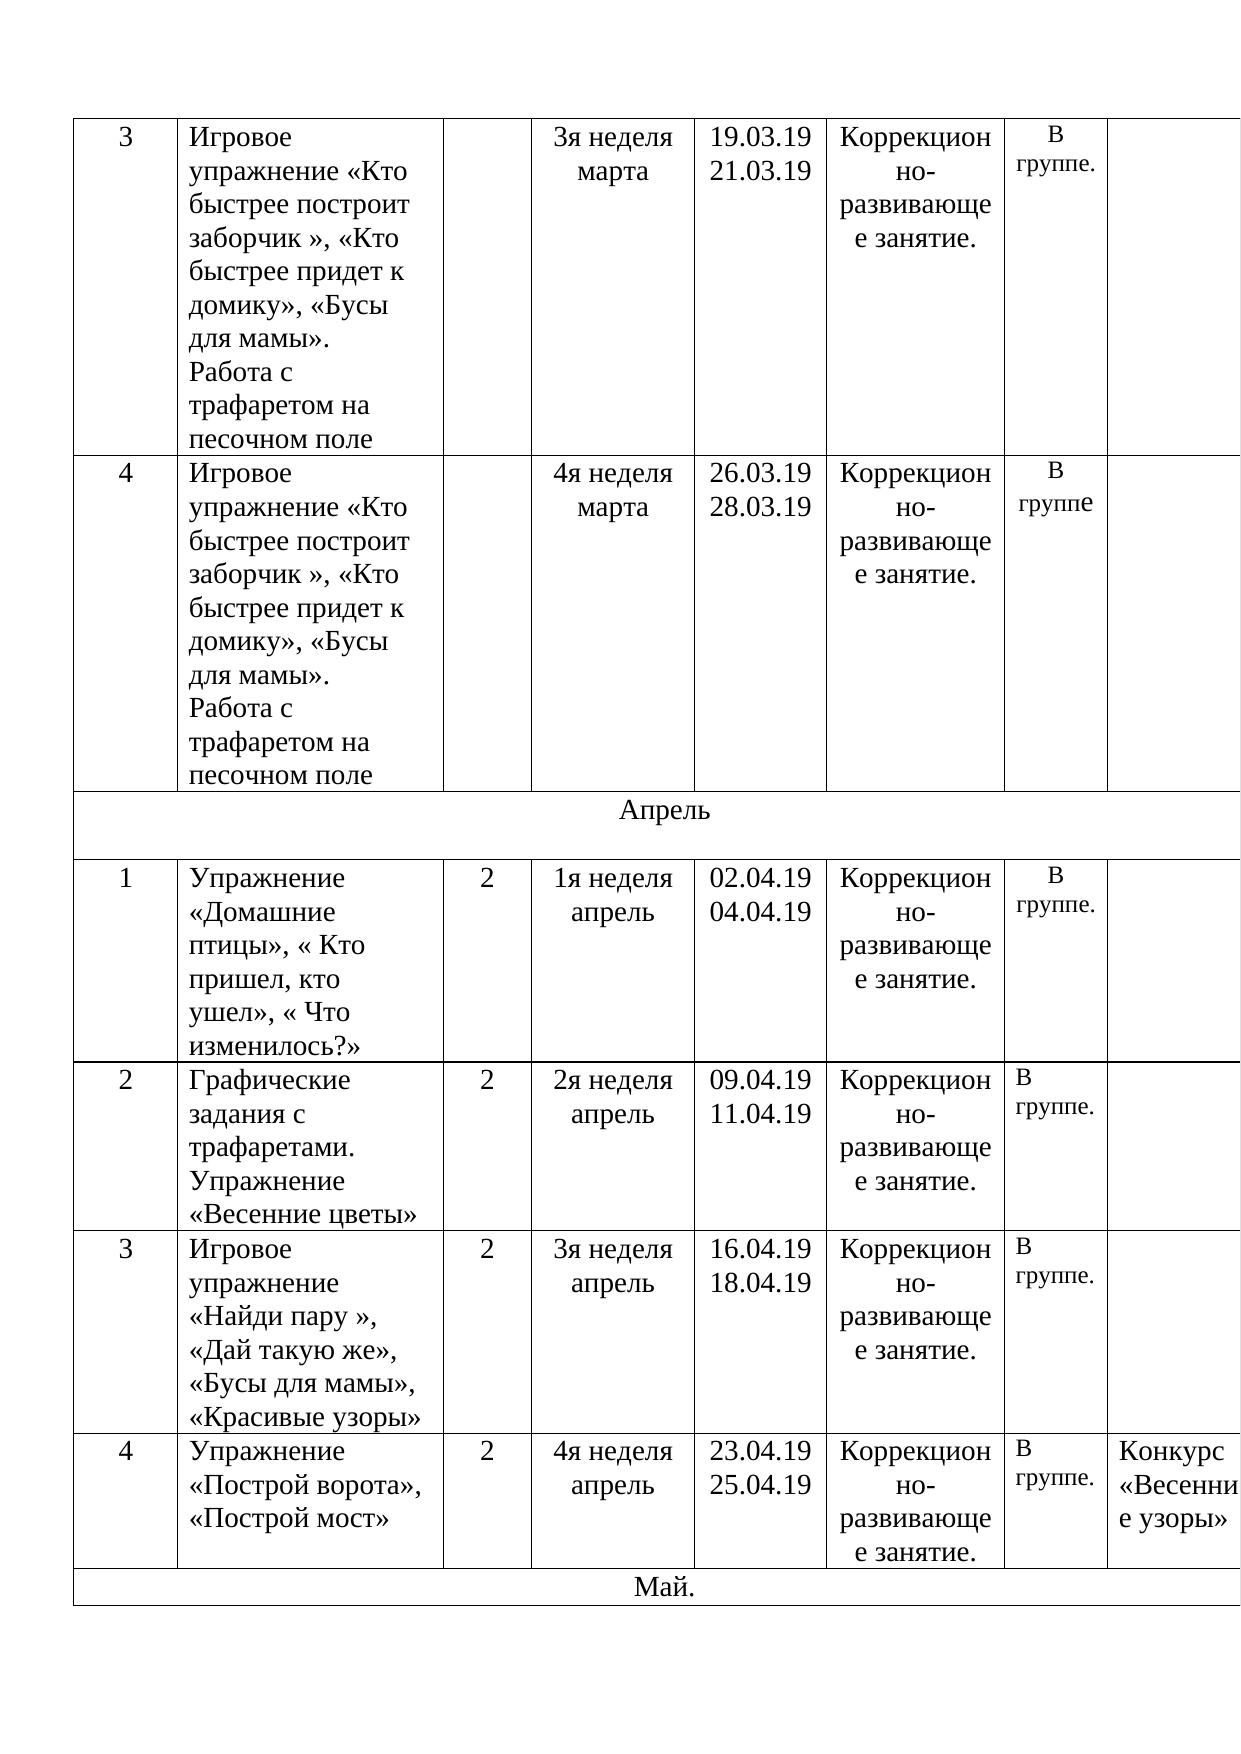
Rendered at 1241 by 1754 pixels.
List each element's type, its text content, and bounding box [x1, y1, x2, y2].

table_cell 3 [74, 1231, 177, 1432]
table_cell Коррекционно-развивающее занятие. [827, 1434, 1004, 1568]
table_cell 26.03.19 28.03.19 [695, 456, 826, 791]
table_cell 2 [444, 860, 531, 1061]
table_cell [1108, 860, 1240, 1061]
table_cell 09.04.19 11.04.19 [695, 1063, 826, 1230]
table_cell Май. [74, 1569, 1240, 1604]
table_cell 2 [444, 1063, 531, 1230]
table_cell [444, 119, 531, 454]
table_cell 4 [74, 456, 177, 791]
table_cell Графические задания с трафаретами. Упражнение «Весенние цветы» [178, 1063, 443, 1230]
table_cell Коррекционно-развивающее занятие. [827, 456, 1004, 791]
table_cell В группе. [1005, 1231, 1107, 1432]
table_cell 4 [74, 1434, 177, 1568]
table_cell Коррекционно-развивающее занятие. [827, 1231, 1004, 1432]
table_cell 2 [74, 1063, 177, 1230]
table_cell В группе [1005, 456, 1107, 791]
table_cell В группе. [1005, 860, 1107, 1061]
table_cell Игровое упражнение «Кто быстрее построит заборчик », «Кто быстрее придет к домику», «Бусы для мамы». Работа с трафаретом на песочном поле [178, 119, 443, 454]
table_cell 2я неделя апрель [532, 1063, 694, 1230]
table_cell 4я неделя марта [532, 456, 694, 791]
table_cell 1 [74, 860, 177, 1061]
table_cell [1108, 119, 1240, 454]
table_cell [444, 456, 531, 791]
table_cell Упражнение «Построй ворота», «Построй мост» [178, 1434, 443, 1568]
table_cell 3 [74, 119, 177, 454]
table_cell 19.03.19 21.03.19 [695, 119, 826, 454]
table_cell 4я неделя апрель [532, 1434, 694, 1568]
table_cell 3я неделя апрель [532, 1231, 694, 1432]
table_cell 02.04.19 04.04.19 [695, 860, 826, 1061]
table_cell 2 [444, 1231, 531, 1432]
table_cell 23.04.19 25.04.19 [695, 1434, 826, 1568]
table_cell В группе. [1005, 1434, 1107, 1568]
table_cell Коррекционно-развивающее занятие. [827, 1063, 1004, 1230]
table_cell 1я неделя апрель [532, 860, 694, 1061]
table_cell Апрель [74, 792, 1240, 859]
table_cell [827, 119, 1004, 454]
table_cell Игровое упражнение «Кто быстрее построит заборчик », «Кто быстрее придет к домику», «Бусы для мамы». Работа с трафаретом на песочном поле [178, 456, 443, 791]
table_cell 3я неделя марта [532, 119, 694, 454]
table_cell [1108, 1063, 1240, 1230]
table_cell В группе. [1005, 1063, 1107, 1230]
table_cell Игровое упражнение «Найди пару », «Дай такую же», «Бусы для мамы», «Красивые узоры» [178, 1231, 443, 1432]
table_cell [1108, 1231, 1240, 1432]
table_cell Упражнение «Домашние птицы», « Кто пришел, кто ушел», « Что изменилось?» [178, 860, 443, 1061]
table_cell Коррекционно-развивающее занятие. [827, 860, 1004, 1061]
table_cell 2 [444, 1434, 531, 1568]
table_cell 16.04.19 18.04.19 [695, 1231, 826, 1432]
table_cell В группе. [1005, 119, 1107, 454]
table_cell Конкурс «Весенние узоры» [1108, 1434, 1240, 1568]
table_cell [1108, 456, 1240, 791]
